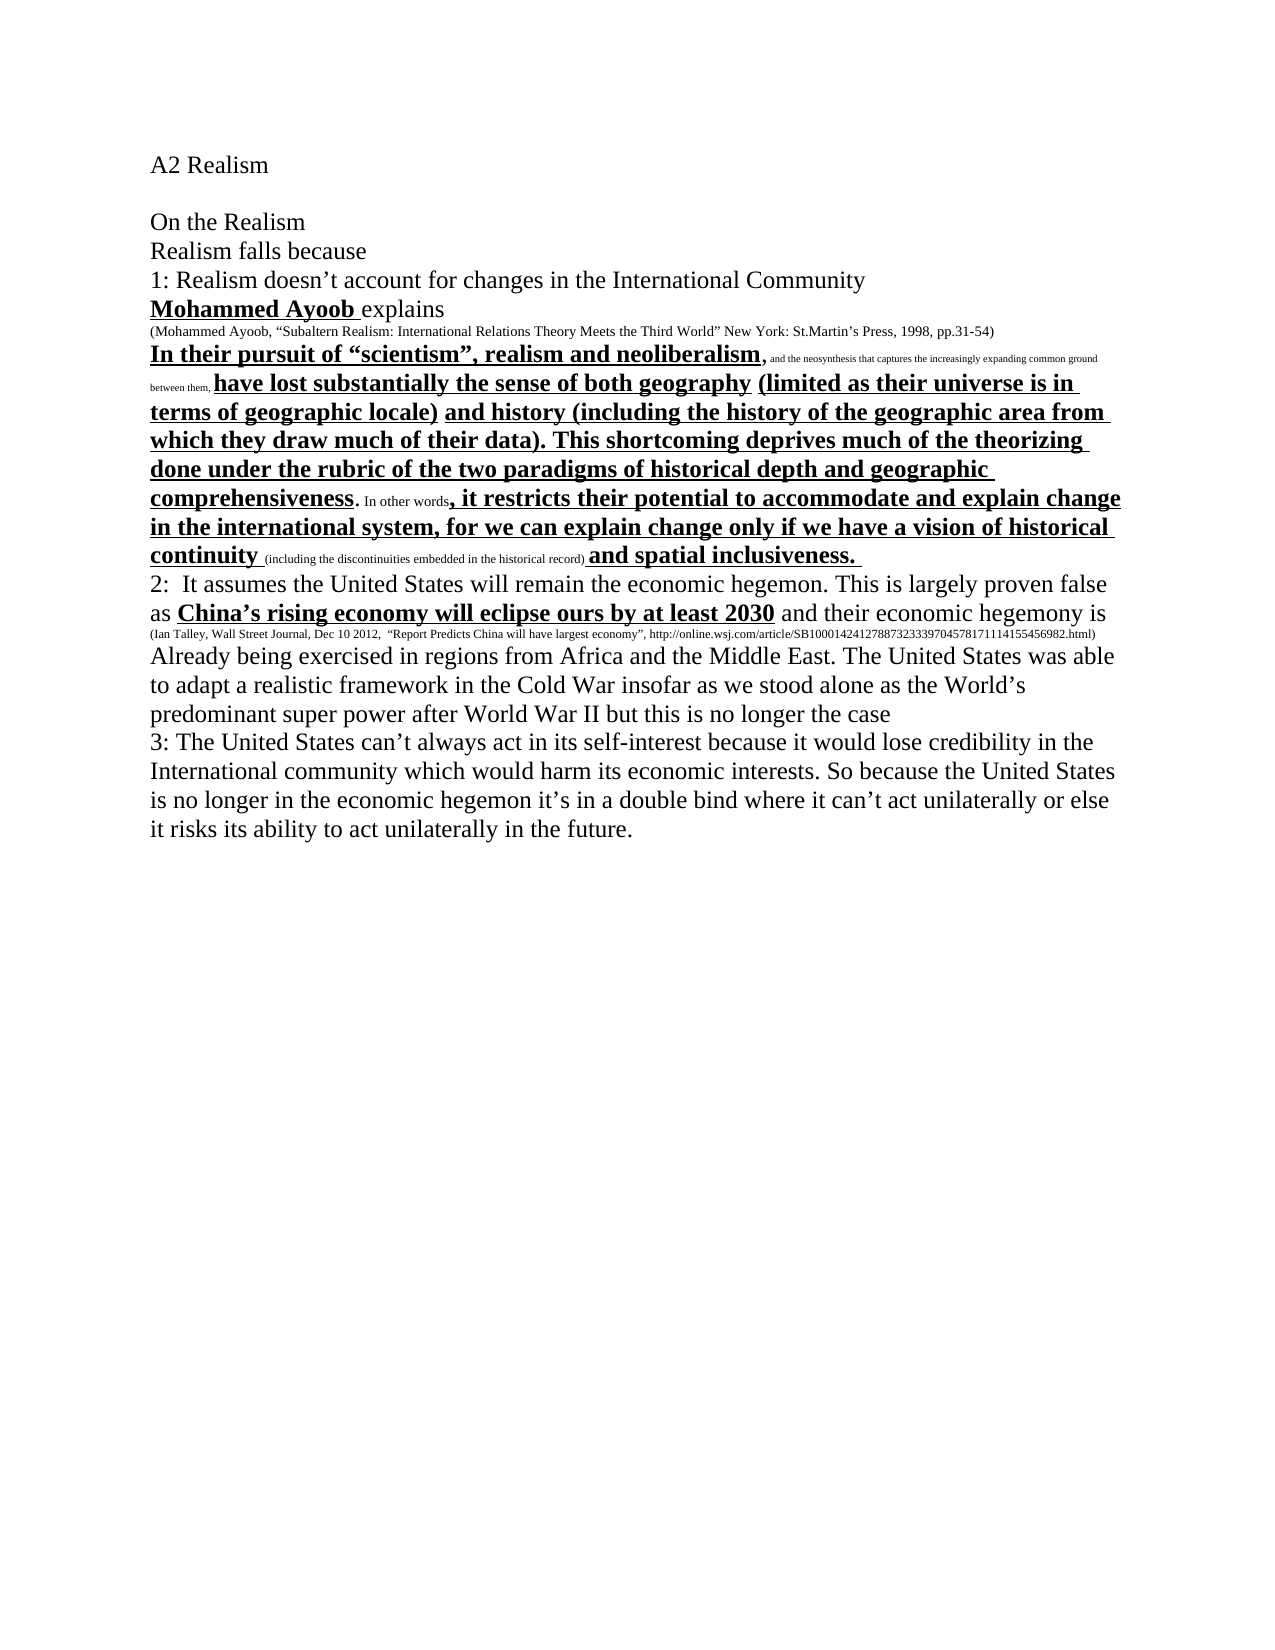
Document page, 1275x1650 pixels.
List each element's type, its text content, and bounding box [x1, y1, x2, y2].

text (Ian Talley, Wall Street Journal, Dec 10 2012, “Report Predicts China will have largest economy”, http://online.wsj.com/article/SB10001424127887323339704578171114155456982.html) [150, 627, 1125, 641]
text 3: The United States can’t always act in its self-interest because it would lose credibility in the International community which would harm its economic interests. So because the United States is no longer in the economic hegemon it’s in a double bind where it can’t act unilaterally or else it risks its ability to act unilaterally in the future. [150, 727, 1125, 842]
text Mohammed Ayoob explains [150, 294, 1125, 322]
text Already being exercised in regions from Africa and the Middle East. The United States was able to adapt a realistic framework in the Cold War insofar as we stood alone as the World’s predominant super power after World War II but this is no longer the case [150, 641, 1125, 727]
text A2 Realism [150, 150, 1125, 179]
text Realism falls because [150, 236, 1125, 265]
text 2: It assumes the United States will remain the economic hegemon. This is largely proven false as China’s rising economy will eclipse ours by at least 2030 and their economic hegemony is [150, 569, 1125, 627]
text On the Realism [150, 207, 1125, 236]
text In their pursuit of “scientism”, realism and neoliberalism, and the neosynthesis that captures the increasingly expanding common ground between them, have lost substantially the sense of both geography (limited as their universe is in terms of geographic locale) and history (including the history of the geographic area from which they draw much of their data). This shortcoming deprives much of the theorizing done under the rubric of the two paradigms of historical depth and geographic comprehensiveness. In other words, it restricts their potential to accommodate and explain change in the international system, for we can explain change only if we have a vision of historical continuity (including the discontinuities embedded in the historical record) and spatial inclusiveness. [150, 339, 1125, 569]
text (Mohammed Ayoob, “Subaltern Realism: International Relations Theory Meets the Third World” New York: St.Martin’s Press, 1998, pp.31-54) [150, 322, 1125, 339]
text 1: Realism doesn’t account for changes in the International Community [150, 265, 1125, 294]
